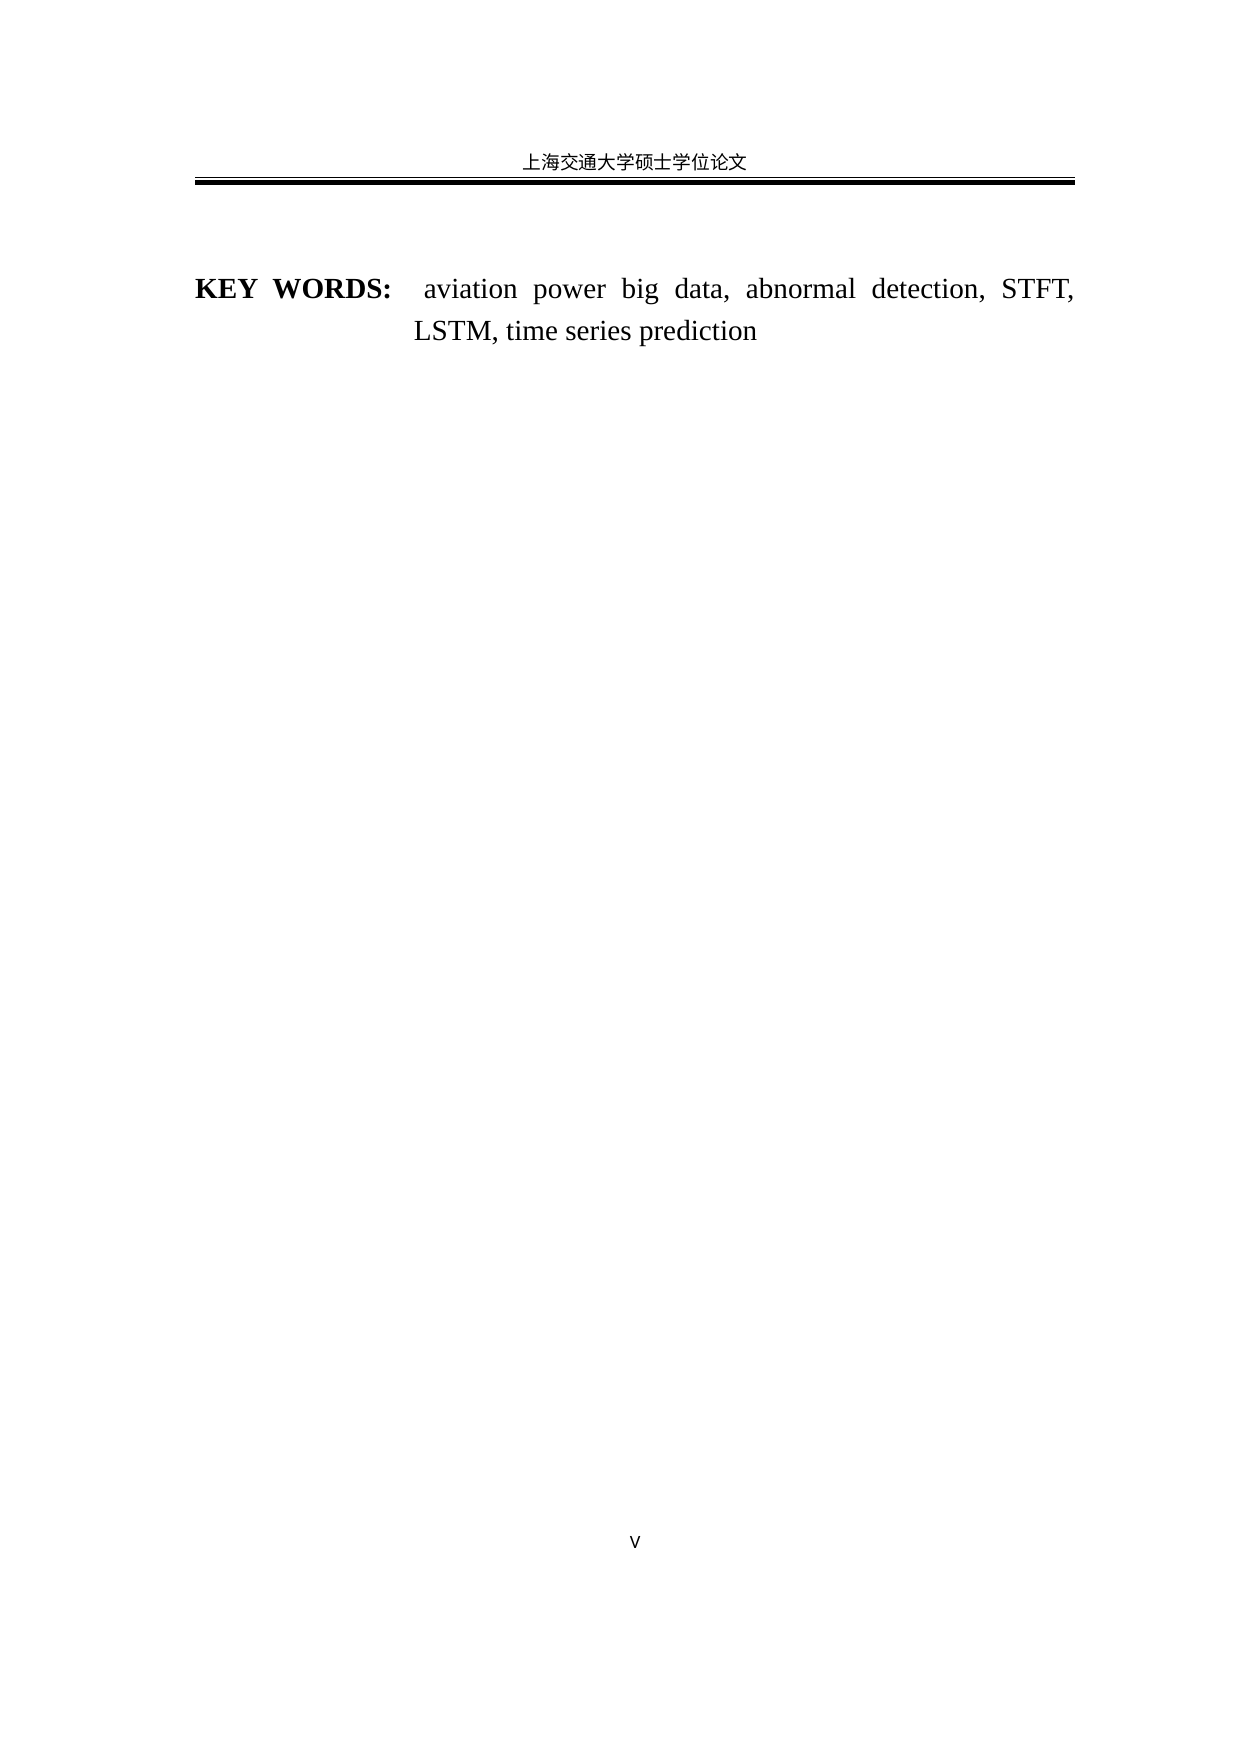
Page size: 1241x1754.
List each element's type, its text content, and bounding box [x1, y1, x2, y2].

text KEY WORDS: aviation power big data, abnormal detection, STFT, LSTM, time series prediction [195, 272, 1075, 347]
